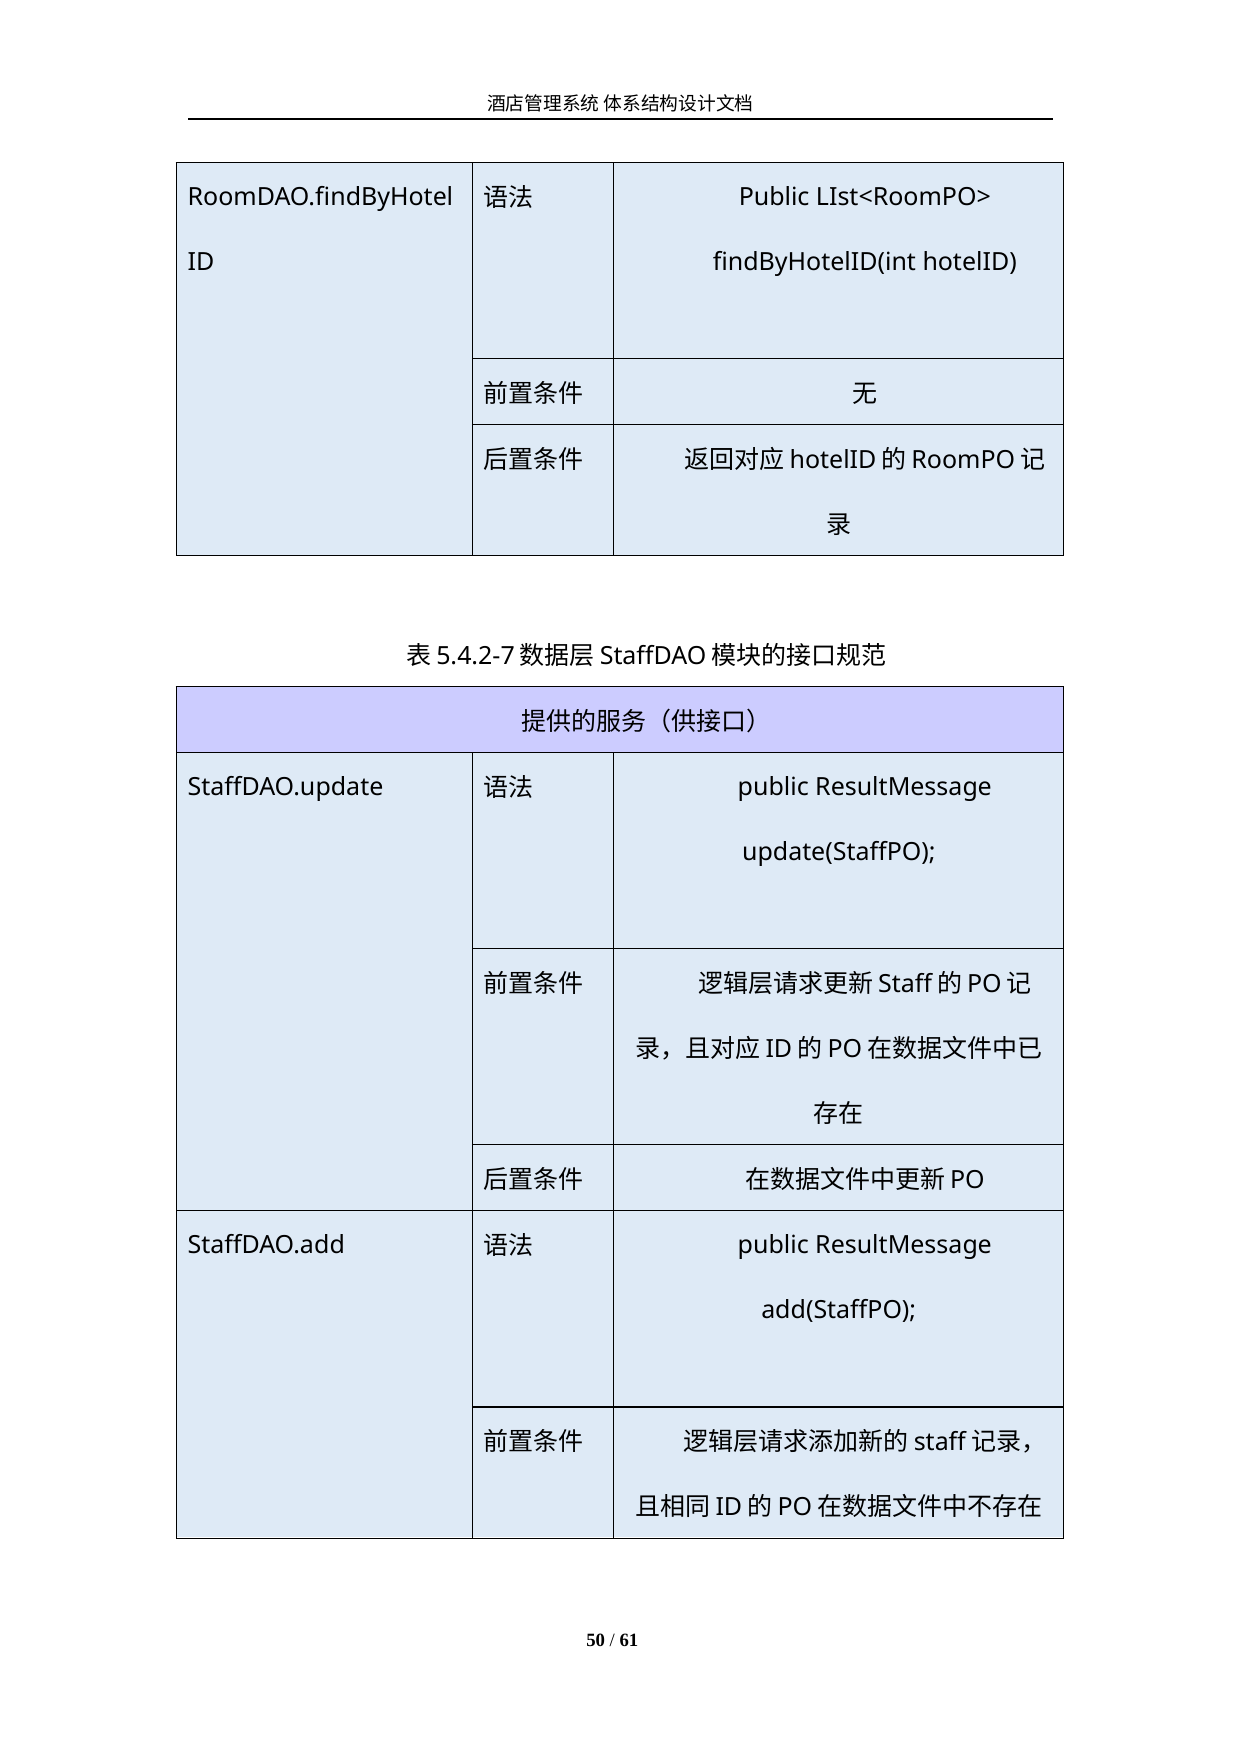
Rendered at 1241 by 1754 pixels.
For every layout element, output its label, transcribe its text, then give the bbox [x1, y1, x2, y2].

table_cell 逻辑层请求更新Staff的PO记录，且对应ID的PO在数据文件中已存在 [614, 949, 1063, 1144]
table_cell 无 [614, 359, 1063, 424]
table_cell 前置条件 [473, 359, 613, 424]
table_cell 逻辑层请求添加新的staff记录，且相同ID的PO在数据文件中不存在 [614, 1408, 1063, 1537]
table_cell 前置条件 [473, 1408, 613, 1537]
table_cell 返回对应hotelID的RoomPO记录 [614, 425, 1063, 555]
text 表5.4.2-7数据层StaffDAO模块的接口规范 [187, 621, 1053, 686]
table_cell StaffDAO.update [177, 753, 472, 1210]
table_cell StaffDAO.add [177, 1211, 472, 1537]
table_cell 后置条件 [473, 1145, 613, 1210]
table_cell 语法 [473, 163, 613, 358]
table_cell 在数据文件中更新PO [614, 1145, 1063, 1210]
table_cell public ResultMessage update(StaffPO); [614, 753, 1063, 948]
table_header 提供的服务（供接口） [177, 687, 1063, 752]
table_cell Public LIst<RoomPO> findByHotelID(int hotelID) [614, 163, 1063, 358]
table_cell RoomDAO.findByHotelID [177, 163, 472, 555]
table_cell 后置条件 [473, 425, 613, 555]
table_cell 前置条件 [473, 949, 613, 1144]
table_cell 语法 [473, 1211, 613, 1406]
table_cell public ResultMessage add(StaffPO); [614, 1211, 1063, 1406]
table_cell 语法 [473, 753, 613, 948]
